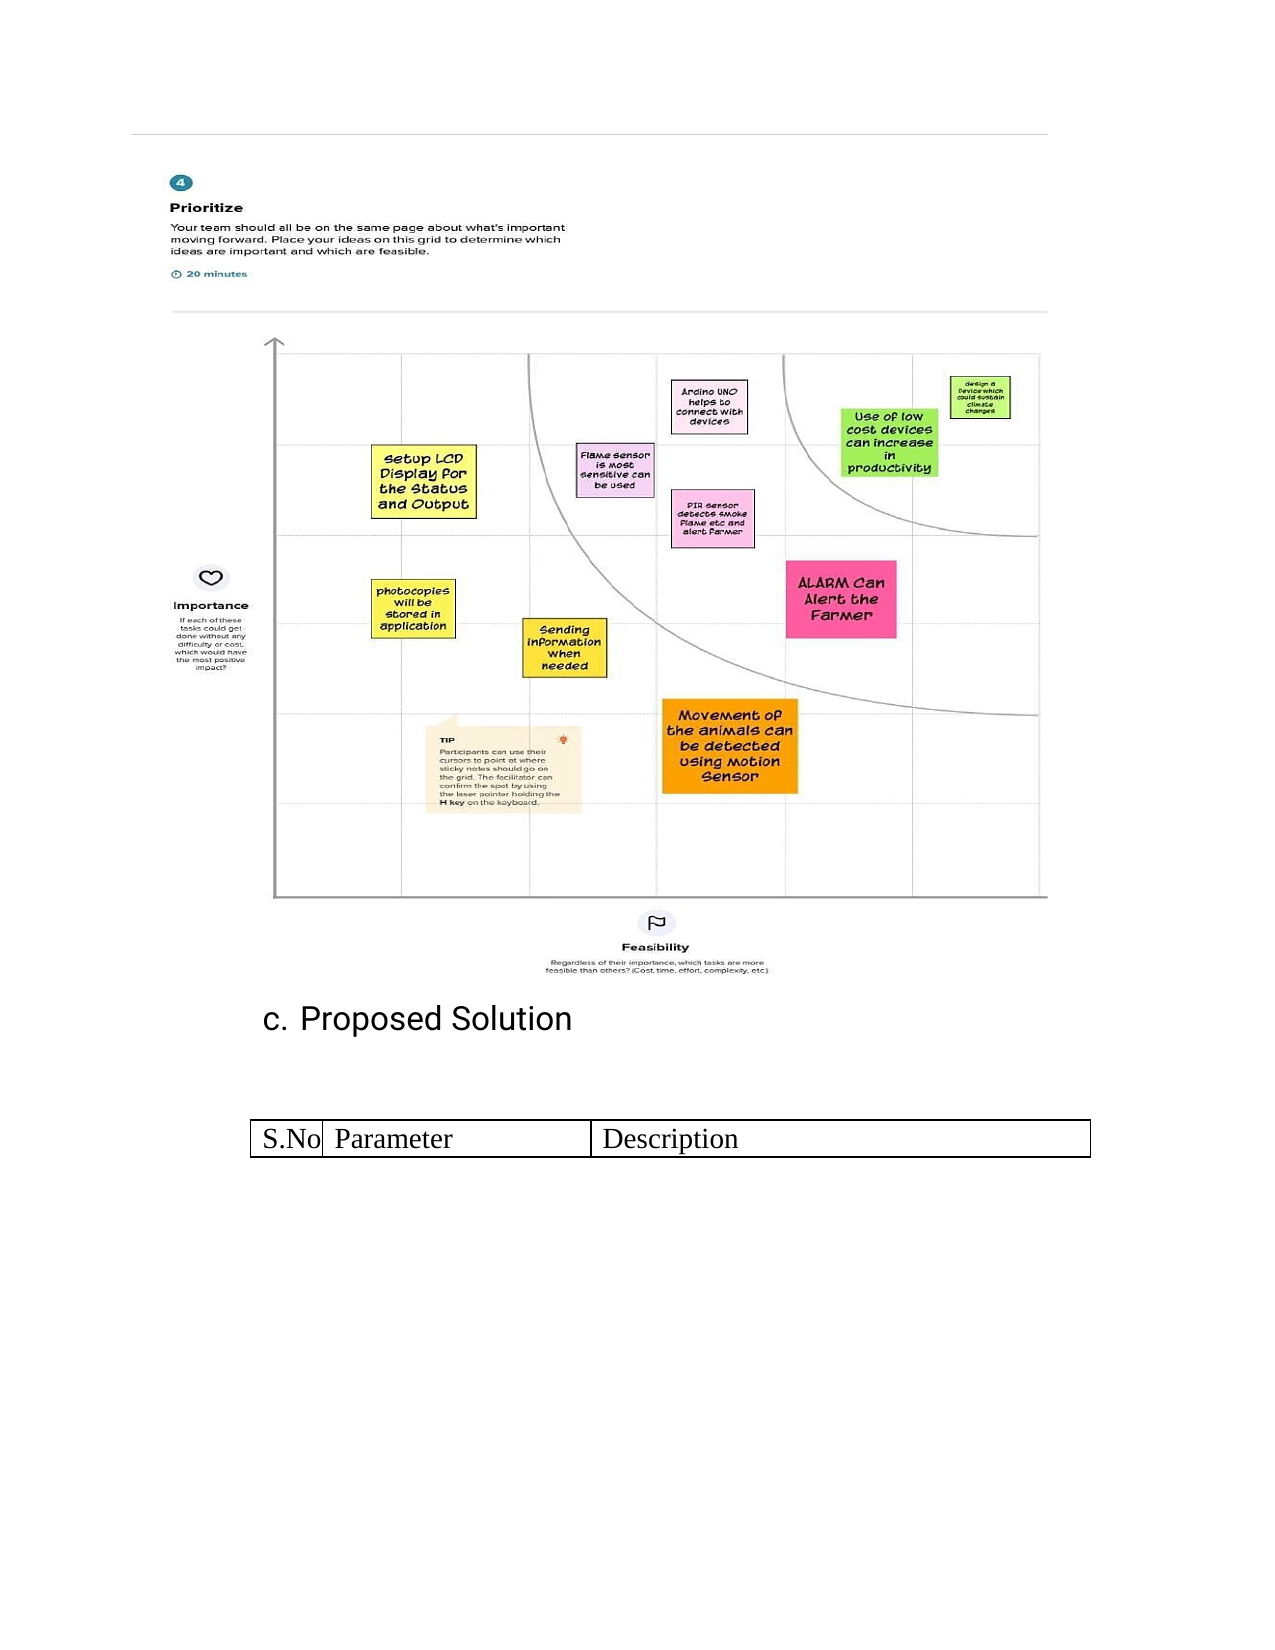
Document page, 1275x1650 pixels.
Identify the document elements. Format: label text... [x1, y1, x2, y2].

list Proposed Solution [262, 532, 1125, 1039]
table_header Parameter [323, 1121, 590, 1156]
table_header Description [592, 1121, 1090, 1156]
table_header S.No [251, 1121, 322, 1156]
picture [131, 132, 1048, 975]
